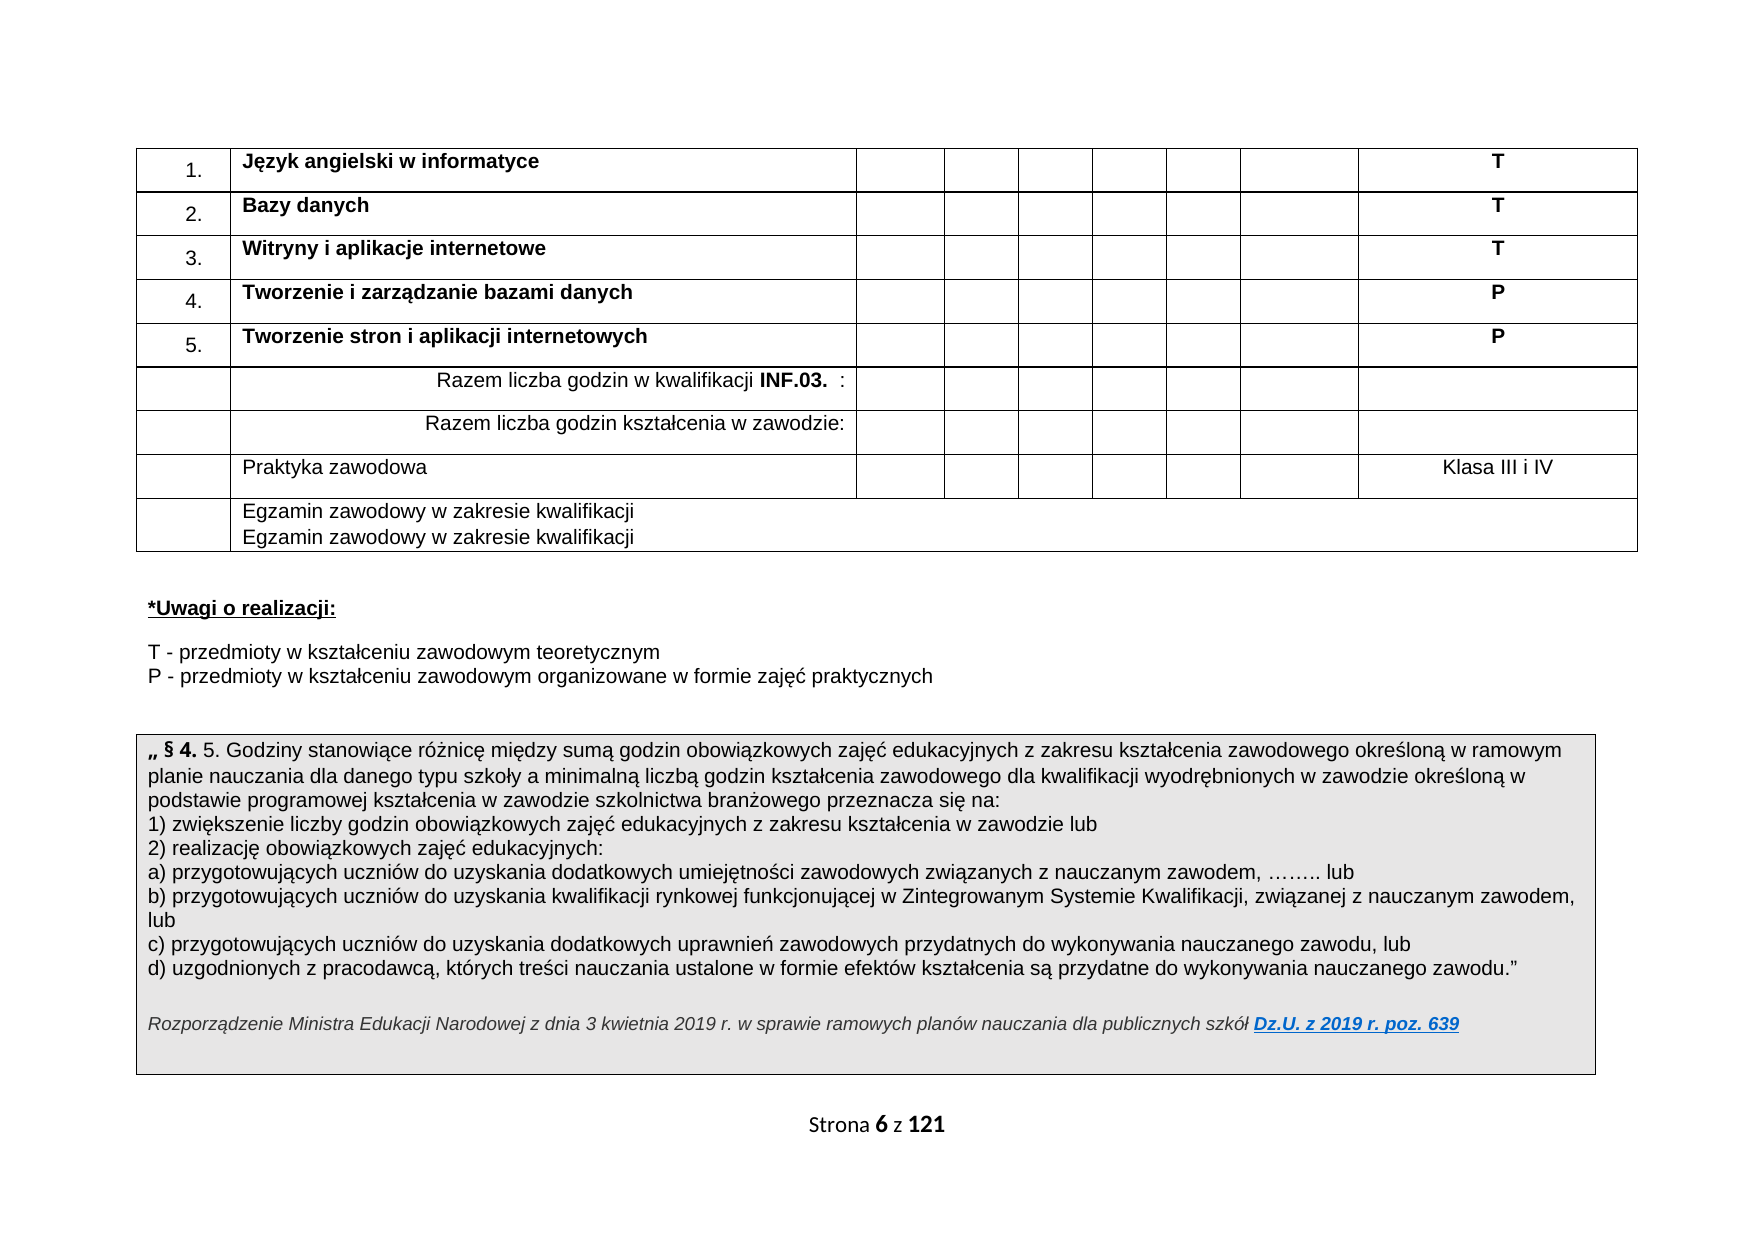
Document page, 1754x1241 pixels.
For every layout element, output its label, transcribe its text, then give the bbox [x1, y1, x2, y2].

table_cell [1241, 236, 1358, 279]
table_cell [1241, 368, 1358, 410]
table_cell [1093, 280, 1166, 323]
table_cell Tworzenie stron i aplikacji internetowych [231, 324, 856, 366]
table_cell [1019, 411, 1092, 454]
table_cell Razem liczba godzin w kwalifikacji INF.03. : [231, 368, 856, 410]
table_cell Razem liczba godzin kształcenia w zawodzie: [231, 411, 856, 454]
table_cell [1019, 149, 1092, 191]
table_cell [1093, 149, 1166, 191]
table_cell P [1359, 280, 1637, 323]
table_cell [945, 411, 1018, 454]
table_cell [945, 280, 1018, 323]
table_cell [1093, 411, 1166, 454]
table_cell P [1359, 324, 1637, 366]
table_cell [1093, 324, 1166, 366]
table_cell [137, 324, 230, 366]
table_cell [1241, 324, 1358, 366]
table_cell [945, 324, 1018, 366]
table_cell T [1359, 236, 1637, 279]
table_cell [857, 368, 944, 410]
table_cell [857, 236, 944, 279]
table_cell [945, 368, 1018, 410]
table_cell [137, 499, 230, 551]
table_cell [945, 236, 1018, 279]
table_cell [1167, 411, 1240, 454]
table_cell [1093, 193, 1166, 235]
table_cell [1093, 236, 1166, 279]
table_cell [857, 280, 944, 323]
table_cell [1167, 236, 1240, 279]
table_cell [945, 455, 1018, 498]
table_cell Klasa III i IV [1359, 455, 1637, 498]
table_cell Bazy danych [231, 193, 856, 235]
text T - przedmioty w kształceniu zawodowym teoretycznym [148, 640, 1606, 664]
table_cell T [1359, 193, 1637, 235]
table_cell [1093, 368, 1166, 410]
table_cell Witryny i aplikacje internetowe [231, 236, 856, 279]
table_cell [137, 280, 230, 323]
table_cell [1167, 193, 1240, 235]
table_cell T [1359, 149, 1637, 191]
table_cell [857, 193, 944, 235]
table_cell [857, 455, 944, 498]
table_cell [1019, 324, 1092, 366]
table_cell Język angielski w informatyce [231, 149, 856, 191]
table_cell [1167, 280, 1240, 323]
table_cell [137, 411, 230, 454]
table_cell [137, 236, 230, 279]
table_cell [1167, 149, 1240, 191]
table_cell [137, 193, 230, 235]
table_cell [1019, 455, 1092, 498]
table_cell [1167, 324, 1240, 366]
table_cell Tworzenie i zarządzanie bazami danych [231, 280, 856, 323]
table_cell [1167, 455, 1240, 498]
table_cell [1359, 411, 1637, 454]
table_cell [857, 411, 944, 454]
text *Uwagi o realizacji: [148, 596, 1606, 620]
table_cell [1019, 368, 1092, 410]
table_cell [137, 149, 230, 191]
table_cell [137, 455, 230, 498]
table_cell [945, 149, 1018, 191]
table_cell Praktyka zawodowa [231, 455, 856, 498]
table_cell [945, 193, 1018, 235]
table_cell [1241, 411, 1358, 454]
table_cell [137, 368, 230, 410]
table_cell [1241, 193, 1358, 235]
table_cell [1241, 455, 1358, 498]
table_cell [1019, 236, 1092, 279]
table_cell [1093, 455, 1166, 498]
table_cell [857, 324, 944, 366]
table_cell [1241, 280, 1358, 323]
table_cell [857, 149, 944, 191]
table_cell [1019, 280, 1092, 323]
text P - przedmioty w kształceniu zawodowym organizowane w formie zajęć praktycznych [148, 664, 1606, 688]
table_cell [1167, 368, 1240, 410]
table_cell Egzamin zawodowy w zakresie kwalifikacji Egzamin zawodowy w zakresie kwalifikacji [231, 499, 1637, 551]
table_cell [1019, 193, 1092, 235]
table_cell [1359, 368, 1637, 410]
table_cell [1241, 149, 1358, 191]
table_header „ § 4. 5. Godziny stanowiące różnicę między sumą godzin obowiązkowych zajęć edukacyjnych z zakresu kształcenia zawodowego określoną w ramowym planie nauczania dla danego typu szkoły a minimalną liczbą godzin kształcenia zawodowego dla kwalifikacji wyodrębnionych w zawodzie określoną w podstawie programowej kształcenia w zawodzie szkolnictwa branżowego przeznacza się na: 1) zwiększenie liczby godzin obowiązkowych zajęć edukacyjnych z zakresu kształcenia w zawodzie lub 2) realizację obowiązkowych zajęć edukacyjnych: a) przygotowujących uczniów do uzyskania dodatkowych umiejętności zawodowych związanych z nauczanym zawodem, …….. lub b) przygotowujących uczniów do uzyskania kwalifikacji rynkowej funkcjonującej w Zintegrowanym Systemie Kwalifikacji, związanej z nauczanym zawodem, lub c) przygotowujących uczniów do uzyskania dodatkowych uprawnień zawodowych przydatnych do wykonywania nauczanego zawodu, lub d) uzgodnionych z pracodawcą, których treści nauczania ustalone w formie efektów kształcenia są przydatne do wykonywania nauczanego zawodu.” Rozporządzenie Ministra Edukacji Narodowej z dnia 3 kwietnia 2019 r. w sprawie ramowych planów nauczania dla publicznych szkół Dz.U. z 2019 r. poz. 639 [137, 735, 1595, 1074]
